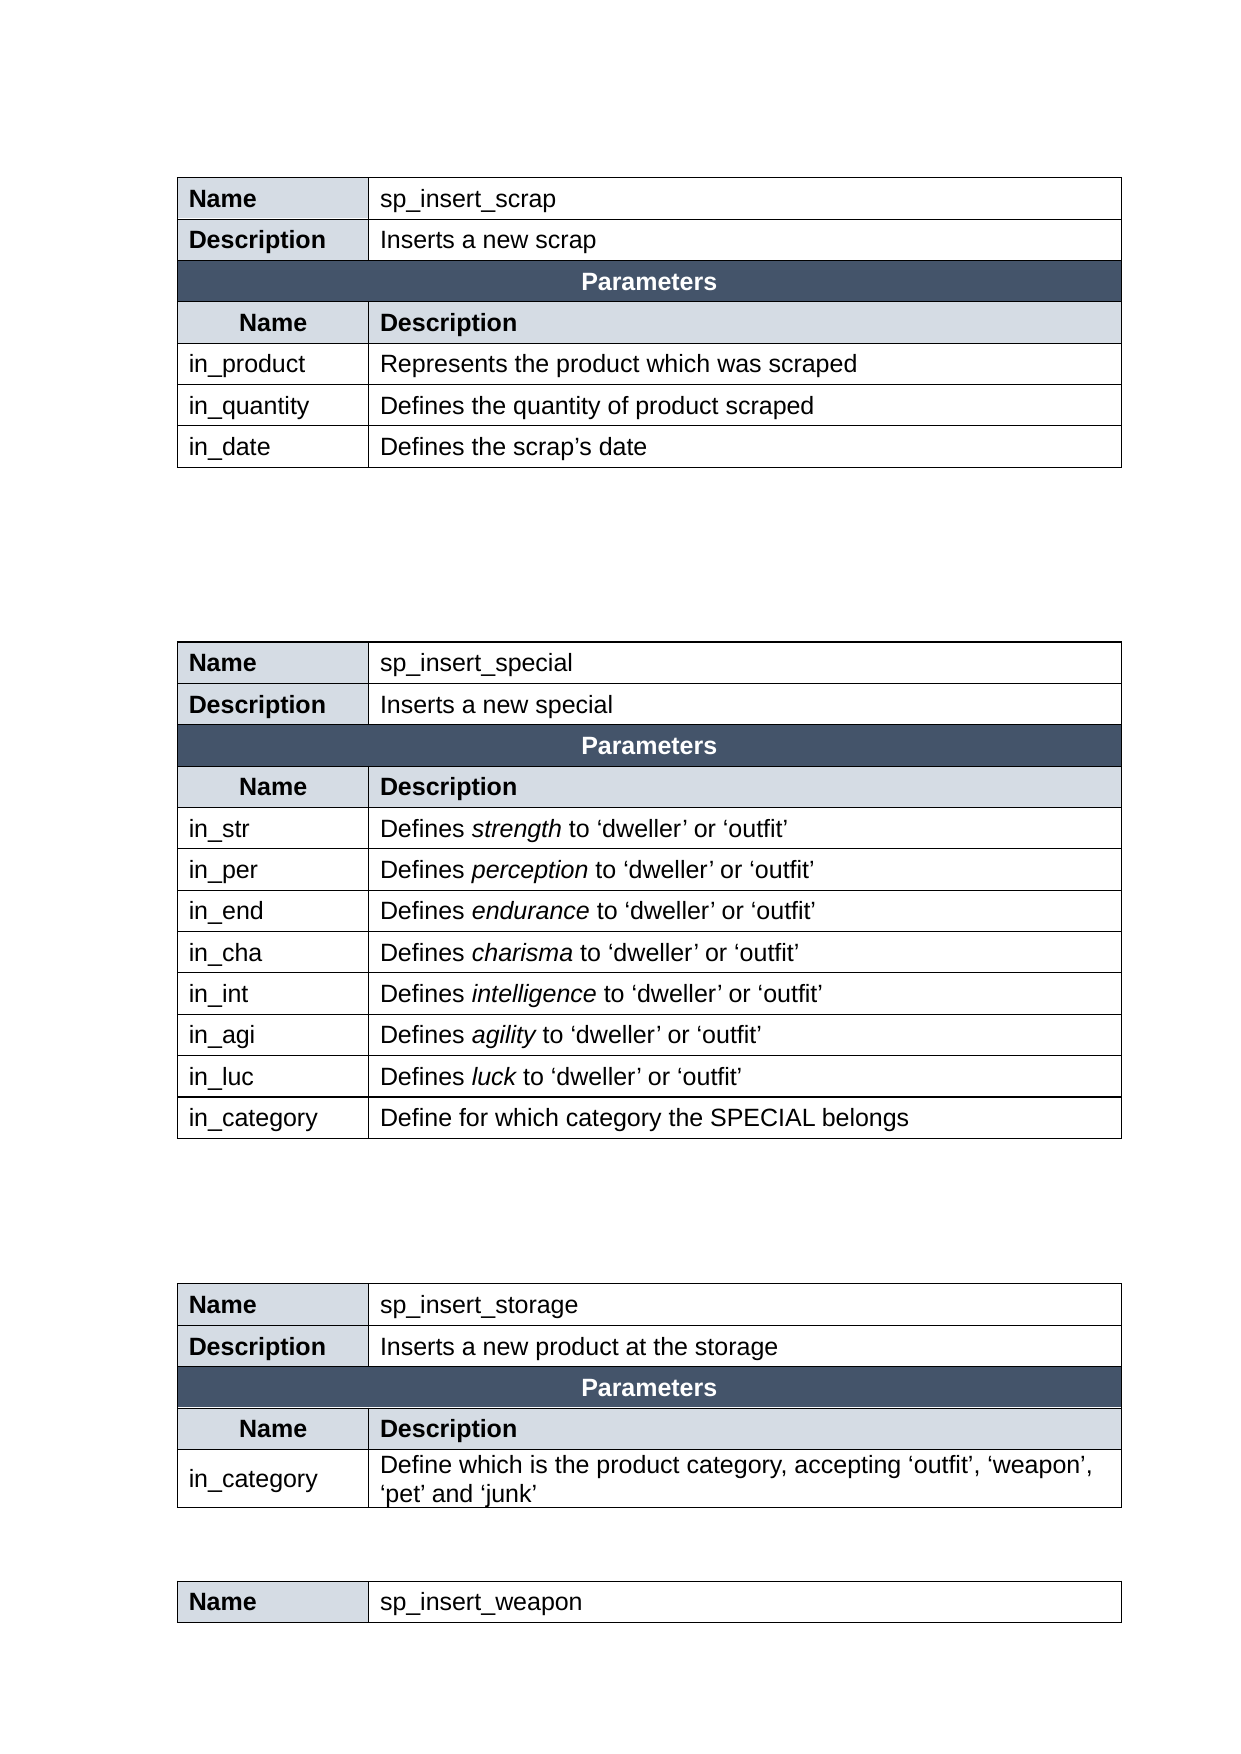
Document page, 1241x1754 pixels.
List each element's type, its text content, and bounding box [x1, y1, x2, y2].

table_cell in_category [178, 1450, 368, 1507]
table_cell Description [178, 684, 368, 724]
table_cell Inserts a new scrap [369, 220, 1121, 260]
table_cell in_cha [178, 932, 368, 972]
table_cell in_str [178, 808, 368, 848]
table_cell Defines luck to ‘dweller’ or ‘outfit’ [369, 1056, 1121, 1096]
table_cell Description [369, 302, 1121, 343]
table_cell Defines perception to ‘dweller’ or ‘outfit’ [369, 849, 1121, 889]
table_cell Defines the scrap’s date [369, 426, 1121, 467]
table_cell in_per [178, 849, 368, 889]
table_cell Define which is the product category, accepting ‘outfit’, ‘weapon’, ‘pet’ and ‘junk’ [369, 1450, 1121, 1507]
table_cell Defines the quantity of product scraped [369, 385, 1121, 425]
table_cell Defines charisma to ‘dweller’ or ‘outfit’ [369, 932, 1121, 972]
table_cell Name [178, 767, 368, 807]
table_cell Parameters [178, 1367, 1121, 1407]
table_cell in_product [178, 344, 368, 384]
table_cell in_agi [178, 1015, 368, 1055]
table_cell Description [178, 220, 368, 260]
table_header sp_insert_weapon [369, 1582, 1121, 1622]
table_header Name [178, 643, 368, 683]
table_cell Description [178, 1326, 368, 1366]
table_cell Name [178, 1409, 368, 1449]
table_cell Defines intelligence to ‘dweller’ or ‘outfit’ [369, 973, 1121, 1014]
table_header Name [178, 1284, 368, 1325]
table_cell Inserts a new product at the storage [369, 1326, 1121, 1366]
table_header sp_insert_scrap [369, 178, 1121, 218]
table_cell Parameters [178, 261, 1121, 301]
table_cell Defines strength to ‘dweller’ or ‘outfit’ [369, 808, 1121, 848]
table_cell Represents the product which was scraped [369, 344, 1121, 384]
table_header sp_insert_special [369, 643, 1121, 683]
table_header sp_insert_storage [369, 1284, 1121, 1325]
table_header Name [178, 1582, 368, 1622]
table_header Name [178, 178, 368, 218]
table_cell Define for which category the SPECIAL belongs [369, 1098, 1121, 1138]
table_cell Inserts a new special [369, 684, 1121, 724]
table_cell in_date [178, 426, 368, 467]
table_cell Parameters [178, 725, 1121, 766]
table_cell in_category [178, 1098, 368, 1138]
table_cell in_luc [178, 1056, 368, 1096]
table_cell Name [178, 302, 368, 343]
table_cell Defines agility to ‘dweller’ or ‘outfit’ [369, 1015, 1121, 1055]
table_cell Description [369, 1409, 1121, 1449]
table_cell in_quantity [178, 385, 368, 425]
table_cell in_end [178, 891, 368, 931]
table_cell in_int [178, 973, 368, 1014]
table_cell Defines endurance to ‘dweller’ or ‘outfit’ [369, 891, 1121, 931]
table_cell Description [369, 767, 1121, 807]
